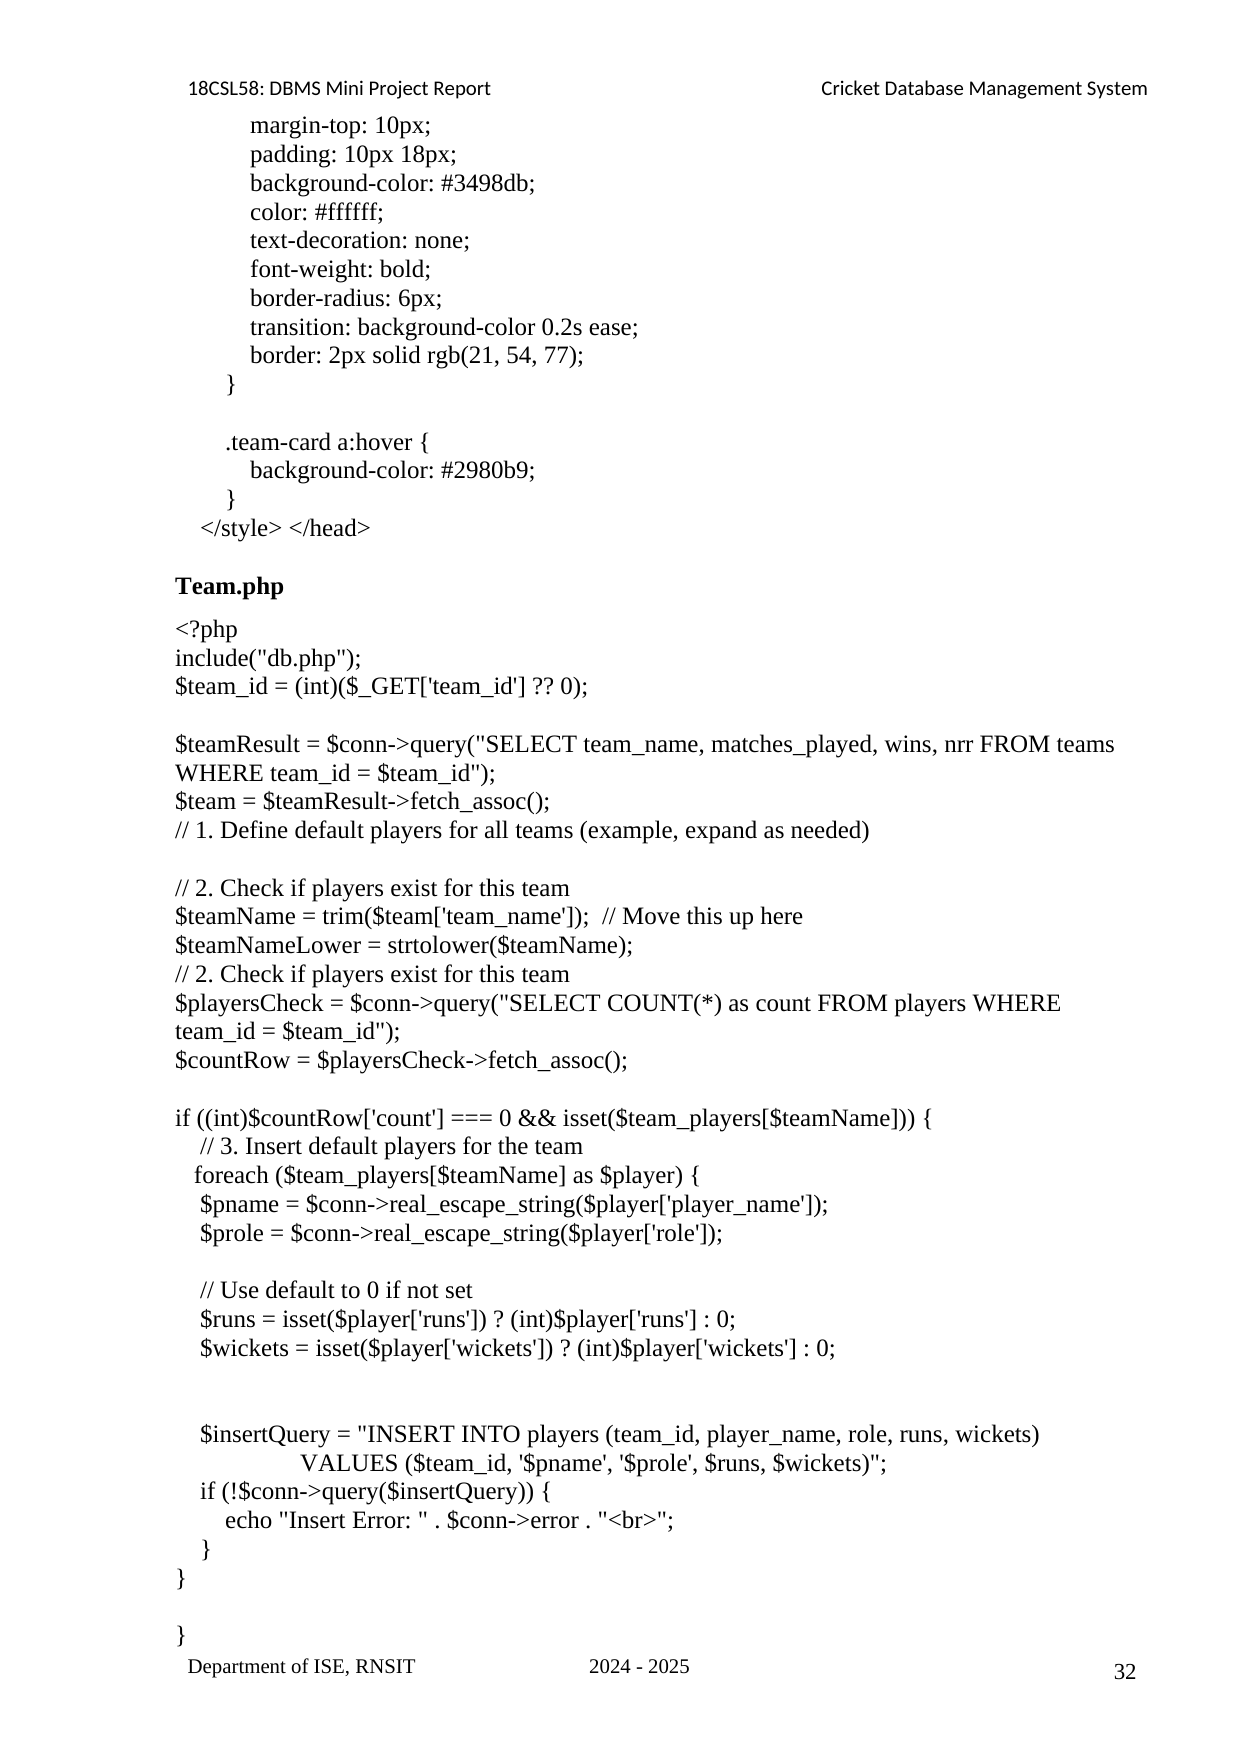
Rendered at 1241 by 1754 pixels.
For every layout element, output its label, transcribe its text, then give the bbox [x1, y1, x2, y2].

text </style> </head> [175, 513, 1144, 542]
text } [175, 1563, 1144, 1591]
text if (!$conn->query($insertQuery)) { [175, 1476, 1144, 1505]
text font-weight: bold; [175, 254, 1144, 283]
text $prole = $conn->real_escape_string($player['role']); [175, 1218, 1144, 1246]
text .team-card a:hover { [175, 427, 1144, 455]
text $pname = $conn->real_escape_string($player['player_name']); [175, 1189, 1144, 1218]
text if ((int)$countRow['count'] === 0 && isset($team_players[$teamName])) { [175, 1103, 1144, 1131]
text <?php [175, 614, 1144, 643]
text $teamResult = $conn->query("SELECT team_name, matches_played, wins, nrr FROM teams WHERE team_id = $team_id"); [175, 729, 1144, 786]
text } [175, 484, 1144, 513]
text // 3. Insert default players for the team [175, 1131, 1144, 1160]
text padding: 10px 18px; [175, 139, 1144, 168]
text VALUES ($team_id, '$pname', '$prole', $runs, $wickets)"; [175, 1448, 1144, 1476]
text $countRow = $playersCheck->fetch_assoc(); [175, 1045, 1144, 1074]
text $teamNameLower = strtolower($teamName); [175, 930, 1144, 959]
text margin-top: 10px; [175, 110, 1144, 139]
text $wickets = isset($player['wickets']) ? (int)$player['wickets'] : 0; [175, 1333, 1144, 1361]
text include("db.php"); [175, 643, 1144, 671]
text background-color: #2980b9; [175, 455, 1144, 484]
text $team_id = (int)($_GET['team_id'] ?? 0); [175, 671, 1144, 700]
text } [175, 1534, 1144, 1563]
text $team = $teamResult->fetch_assoc(); [175, 786, 1144, 815]
text $playersCheck = $conn->query("SELECT COUNT(*) as count FROM players WHERE team_id = $team_id"); [175, 988, 1144, 1045]
text $insertQuery = "INSERT INTO players (team_id, player_name, role, runs, wickets) [175, 1419, 1144, 1448]
text border: 2px solid rgb(21, 54, 77); [175, 340, 1144, 369]
text $teamName = trim($team['team_name']); // Move this up here [175, 901, 1144, 930]
text text-decoration: none; [175, 225, 1144, 254]
text // 2. Check if players exist for this team [175, 873, 1144, 901]
text Team.php [175, 571, 1144, 599]
text $runs = isset($player['runs']) ? (int)$player['runs'] : 0; [175, 1304, 1144, 1333]
text } [175, 1620, 1144, 1649]
text border-radius: 6px; [175, 283, 1144, 312]
text foreach ($team_players[$teamName] as $player) { [175, 1160, 1144, 1189]
text background-color: #3498db; [175, 168, 1144, 197]
text } [175, 369, 1144, 398]
text // 2. Check if players exist for this team [175, 959, 1144, 988]
text // 1. Define default players for all teams (example, expand as needed) [175, 815, 1144, 844]
text // Use default to 0 if not set [175, 1275, 1144, 1304]
text color: #ffffff; [175, 197, 1144, 225]
text echo "Insert Error: " . $conn->error . "<br>"; [175, 1505, 1144, 1534]
text transition: background-color 0.2s ease; [175, 312, 1144, 340]
